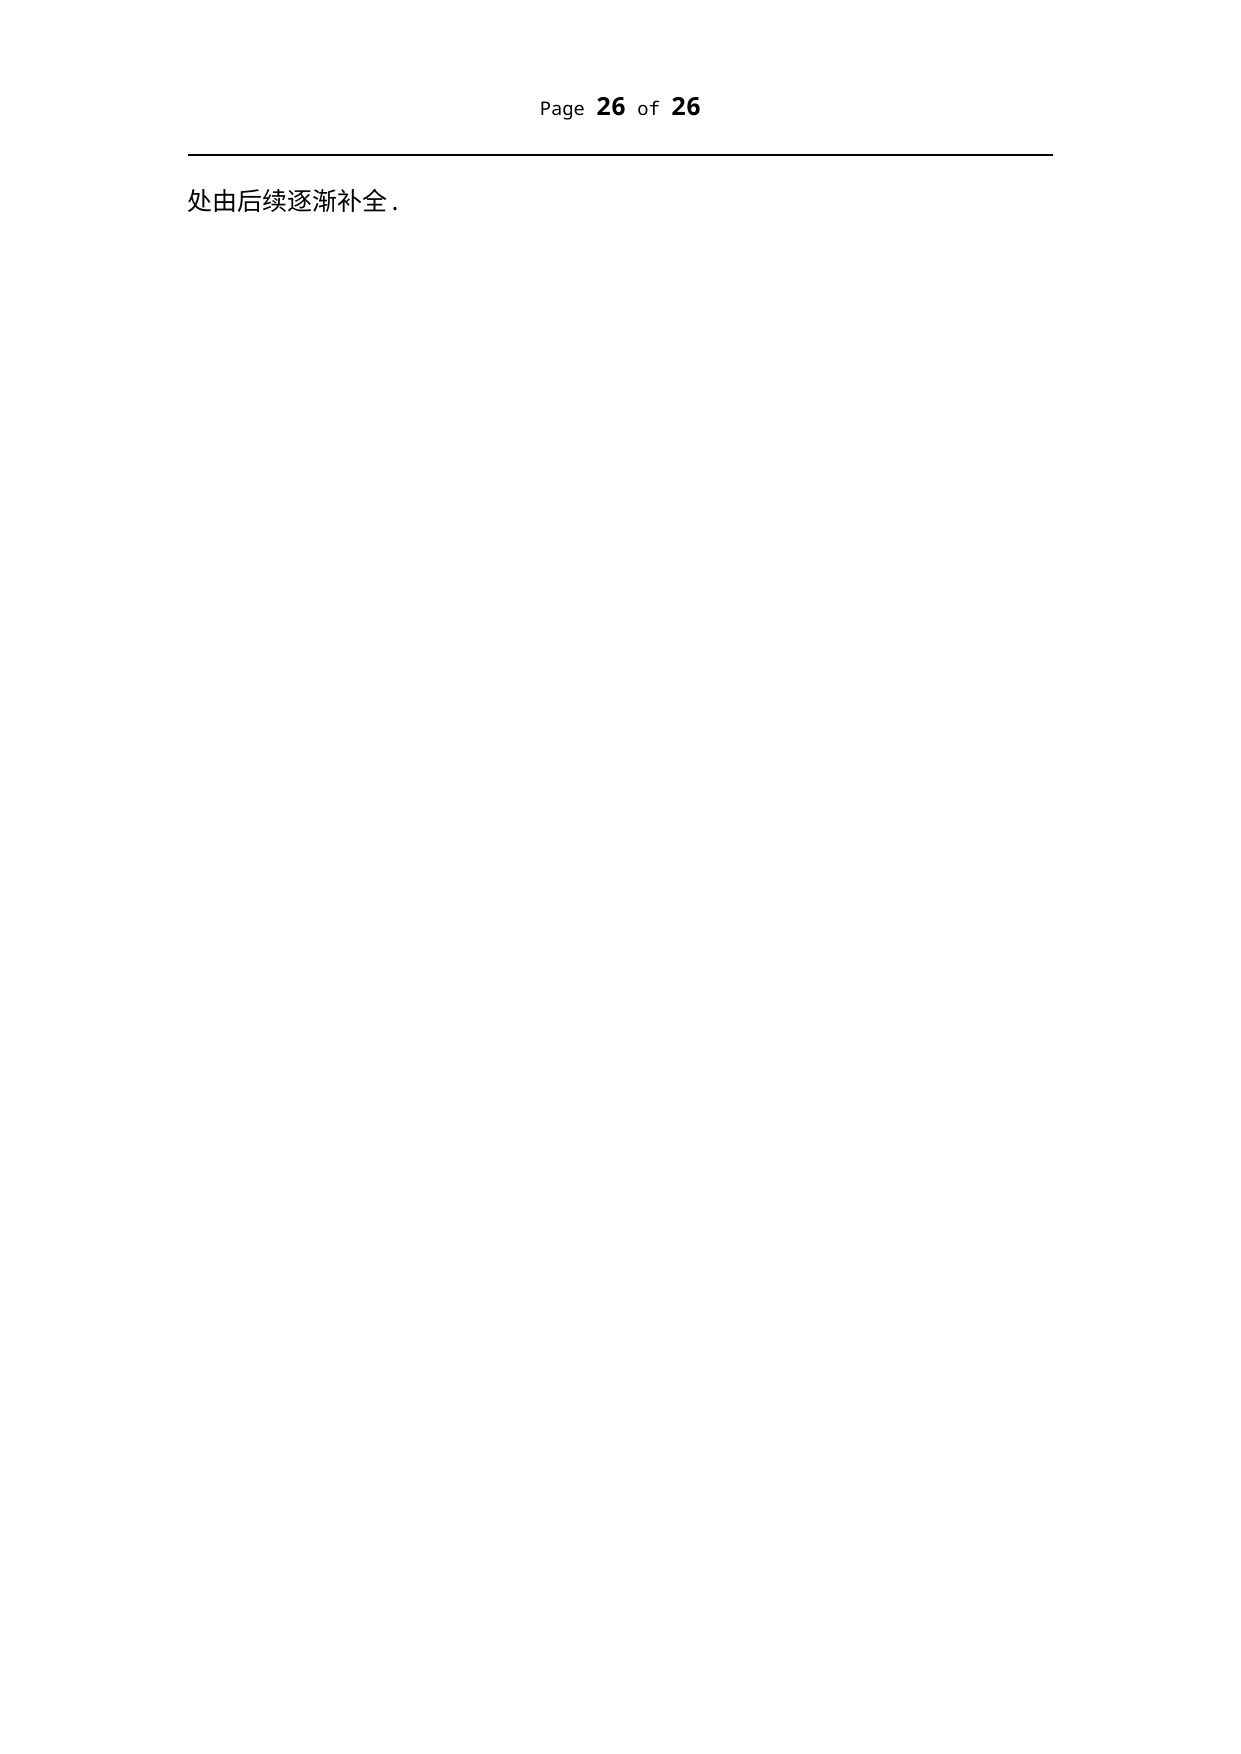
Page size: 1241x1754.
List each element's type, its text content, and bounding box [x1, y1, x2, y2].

text 本文档用以暂时记录12月10日初入Window逆向以来调试的所有程式. 由于本档为草案形式, 不会进行特别细致的记录, 仅记录大致调试思路. 粗略记录处由后续逐渐补全. [187, 167, 1053, 232]
